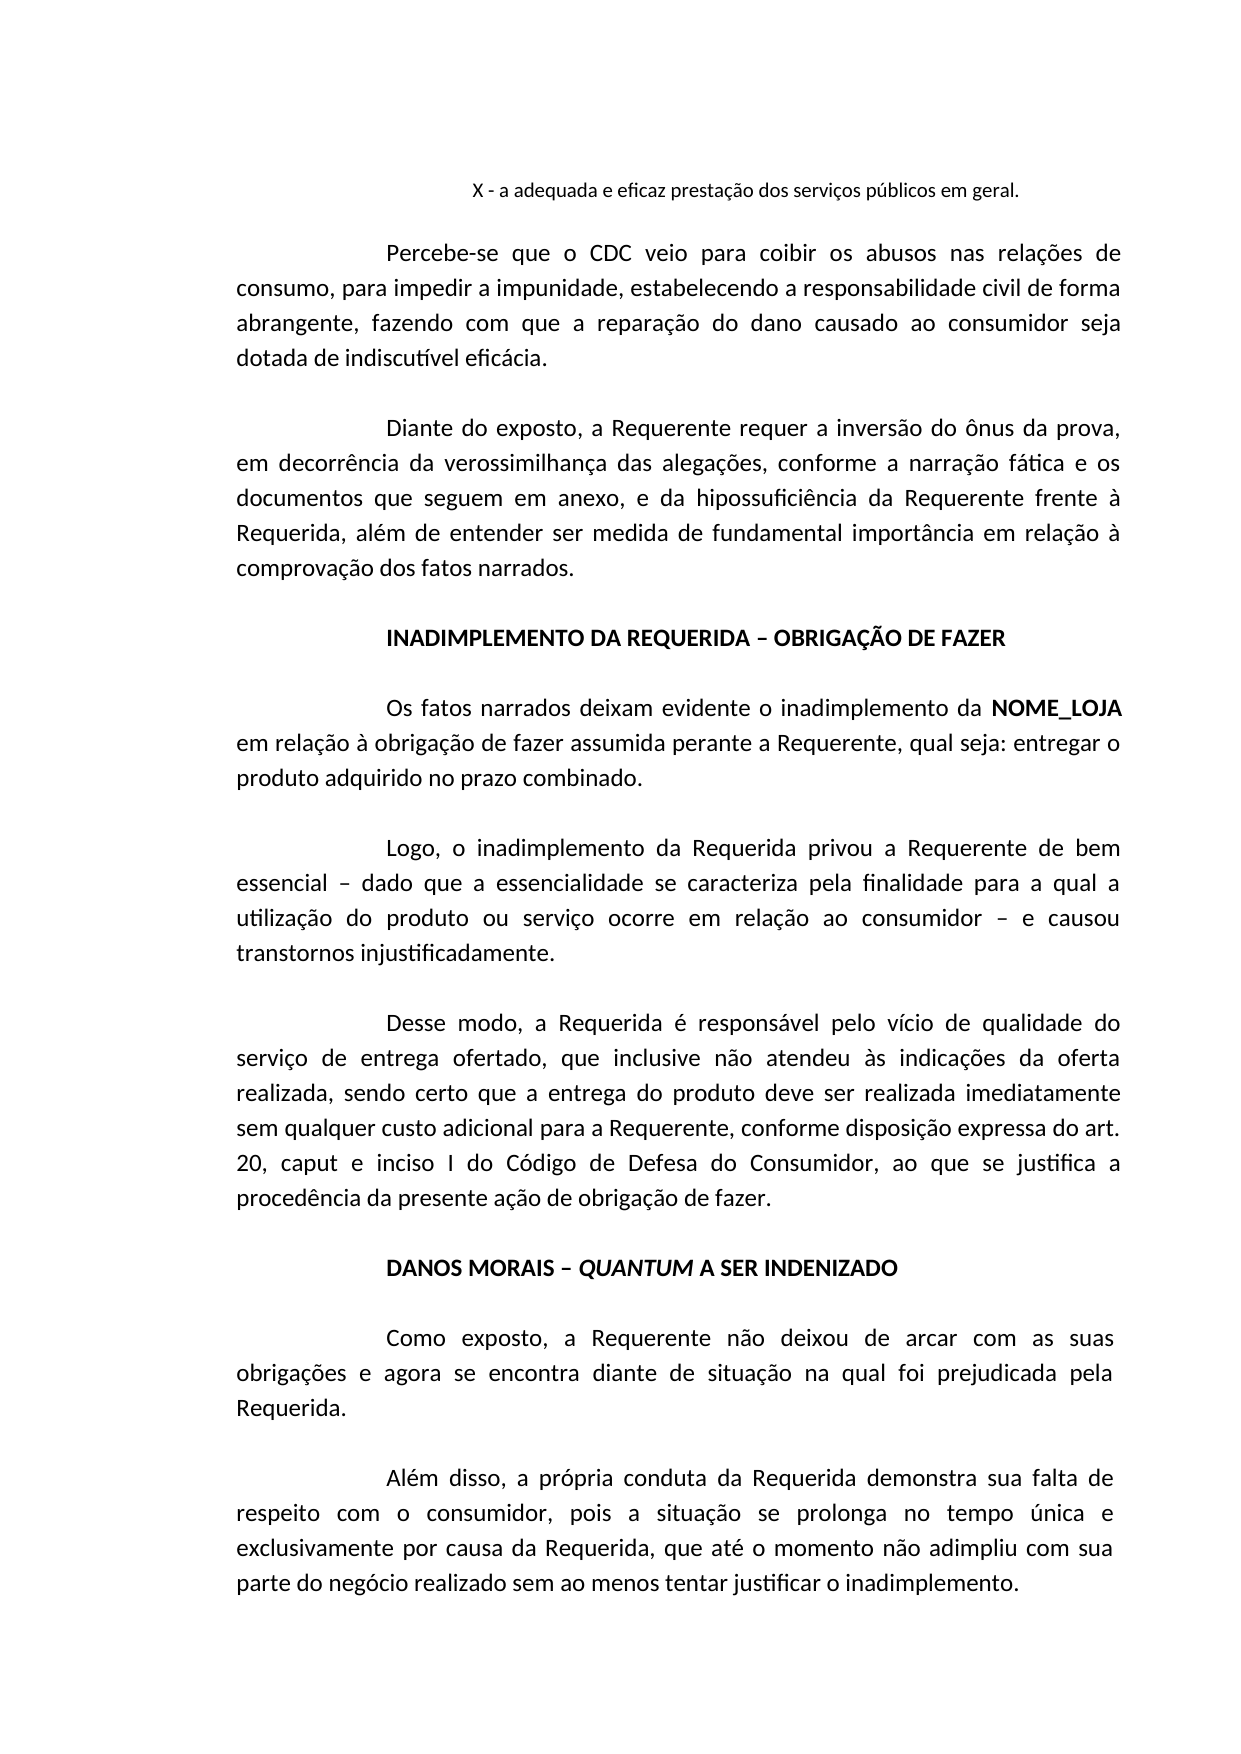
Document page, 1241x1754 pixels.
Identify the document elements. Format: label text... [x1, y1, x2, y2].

text Os fatos narrados deixam evidente o inadimplemento da NOME_LOJA em relação à obrigação de fazer assumida perante a Requerente, qual seja: entregar o produto adquirido no prazo combinado. [236, 693, 1122, 793]
text Como exposto, a Requerente não deixou de arcar com as suas obrigações e agora se encontra diante de situação na qual foi prejudicada pela Requerida. [236, 1323, 1115, 1423]
text Percebe-se que o CDC veio para coibir os abusos nas relações de consumo, para impedir a impunidade, estabelecendo a responsabilidade civil de forma abrangente, fazendo com que a reparação do dano causado ao consumidor seja dotada de indiscutível eficácia. [236, 238, 1122, 373]
text INADIMPLEMENTO DA REQUERIDA – OBRIGAÇÃO DE FAZER [384, 623, 1122, 653]
text Diante do exposto, a Requerente requer a inversão do ônus da prova, em decorrência da verossimilhança das alegações, conforme a narração fática e os documentos que seguem em anexo, e da hipossuficiência da Requerente frente à Requerida, além de entender ser medida de fundamental importância em relação à comprovação dos fatos narrados. [236, 413, 1122, 583]
text Desse modo, a Requerida é responsável pelo vício de qualidade do serviço de entrega ofertado, que inclusive não atendeu às indicações da oferta realizada, sendo certo que a entrega do produto deve ser realizada imediatamente sem qualquer custo adicional para a Requerente, conforme disposição expressa do art. 20, caput e inciso I do Código de Defesa do Consumidor, ao que se justifica a procedência da presente ação de obrigação de fazer. [236, 1008, 1122, 1213]
text Logo, o inadimplemento da Requerida privou a Requerente de bem essencial – dado que a essencialidade se caracteriza pela finalidade para a qual a utilização do produto ou serviço ocorre em relação ao consumidor – e causou transtornos injustificadamente. [236, 833, 1122, 968]
text X - a adequada e eficaz prestação dos serviços públicos em geral. [472, 177, 1122, 203]
text Além disso, a própria conduta da Requerida demonstra sua falta de respeito com o consumidor, pois a situação se prolonga no tempo única e exclusivamente por causa da Requerida, que até o momento não adimpliu com sua parte do negócio realizado sem ao menos tentar justificar o inadimplemento. [236, 1463, 1115, 1598]
text DANOS MORAIS – QUANTUM A SER INDENIZADO [384, 1253, 1122, 1283]
